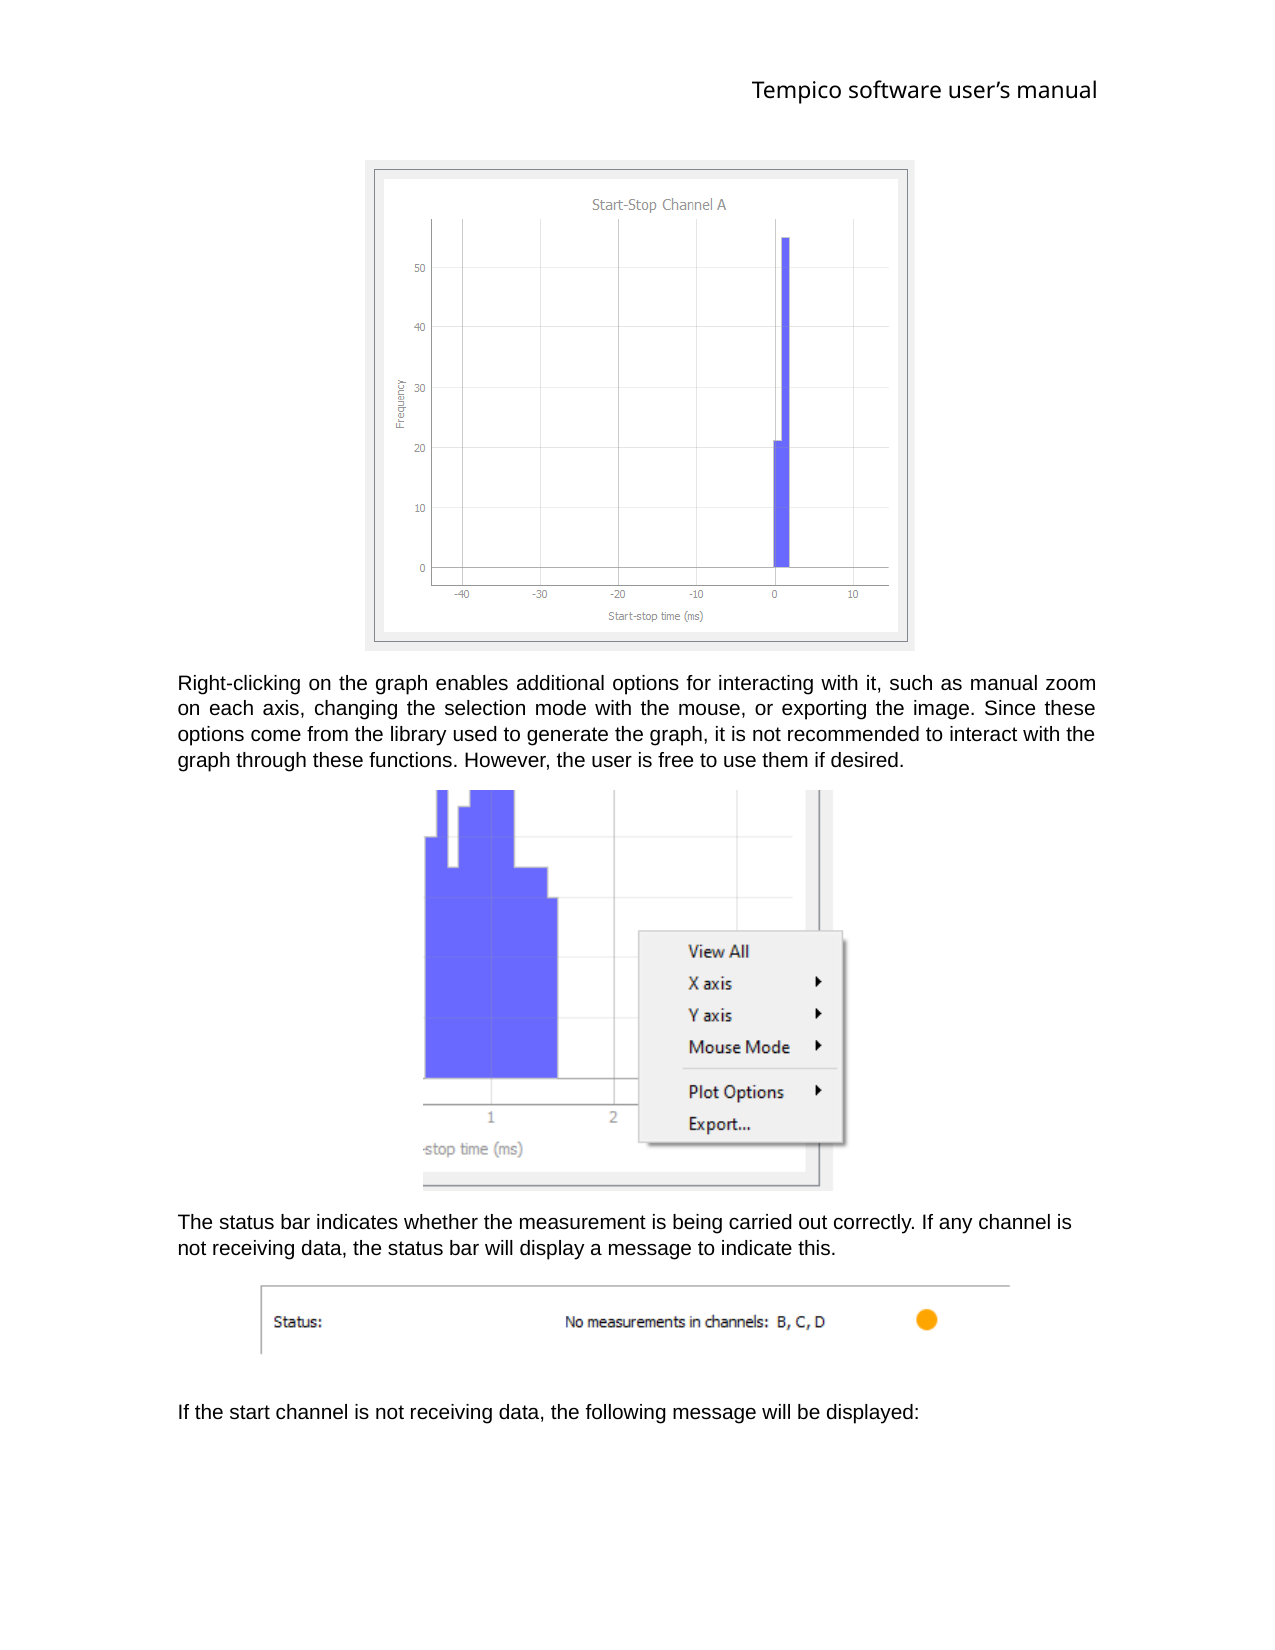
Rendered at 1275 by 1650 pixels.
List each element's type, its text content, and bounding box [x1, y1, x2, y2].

text If the start channel is not receiving data, the following message will be displayed: [177, 1400, 1098, 1424]
text The status bar indicates whether the measurement is being carried out correctly. If any channel is not receiving data, the status bar will display a message to indicate this. [177, 1209, 1098, 1259]
text Right-clicking on the graph enables additional options for interacting with it, such as manual zoom on each axis, changing the selection mode with the mouse, or exporting the image. Since these options come from the library used to generate the graph, it is not recommended to interact with the graph through these functions. However, the user is free to use them if desired. [177, 670, 1098, 772]
picture [423, 790, 852, 1191]
picture [360, 147, 915, 652]
picture [251, 1277, 1024, 1381]
